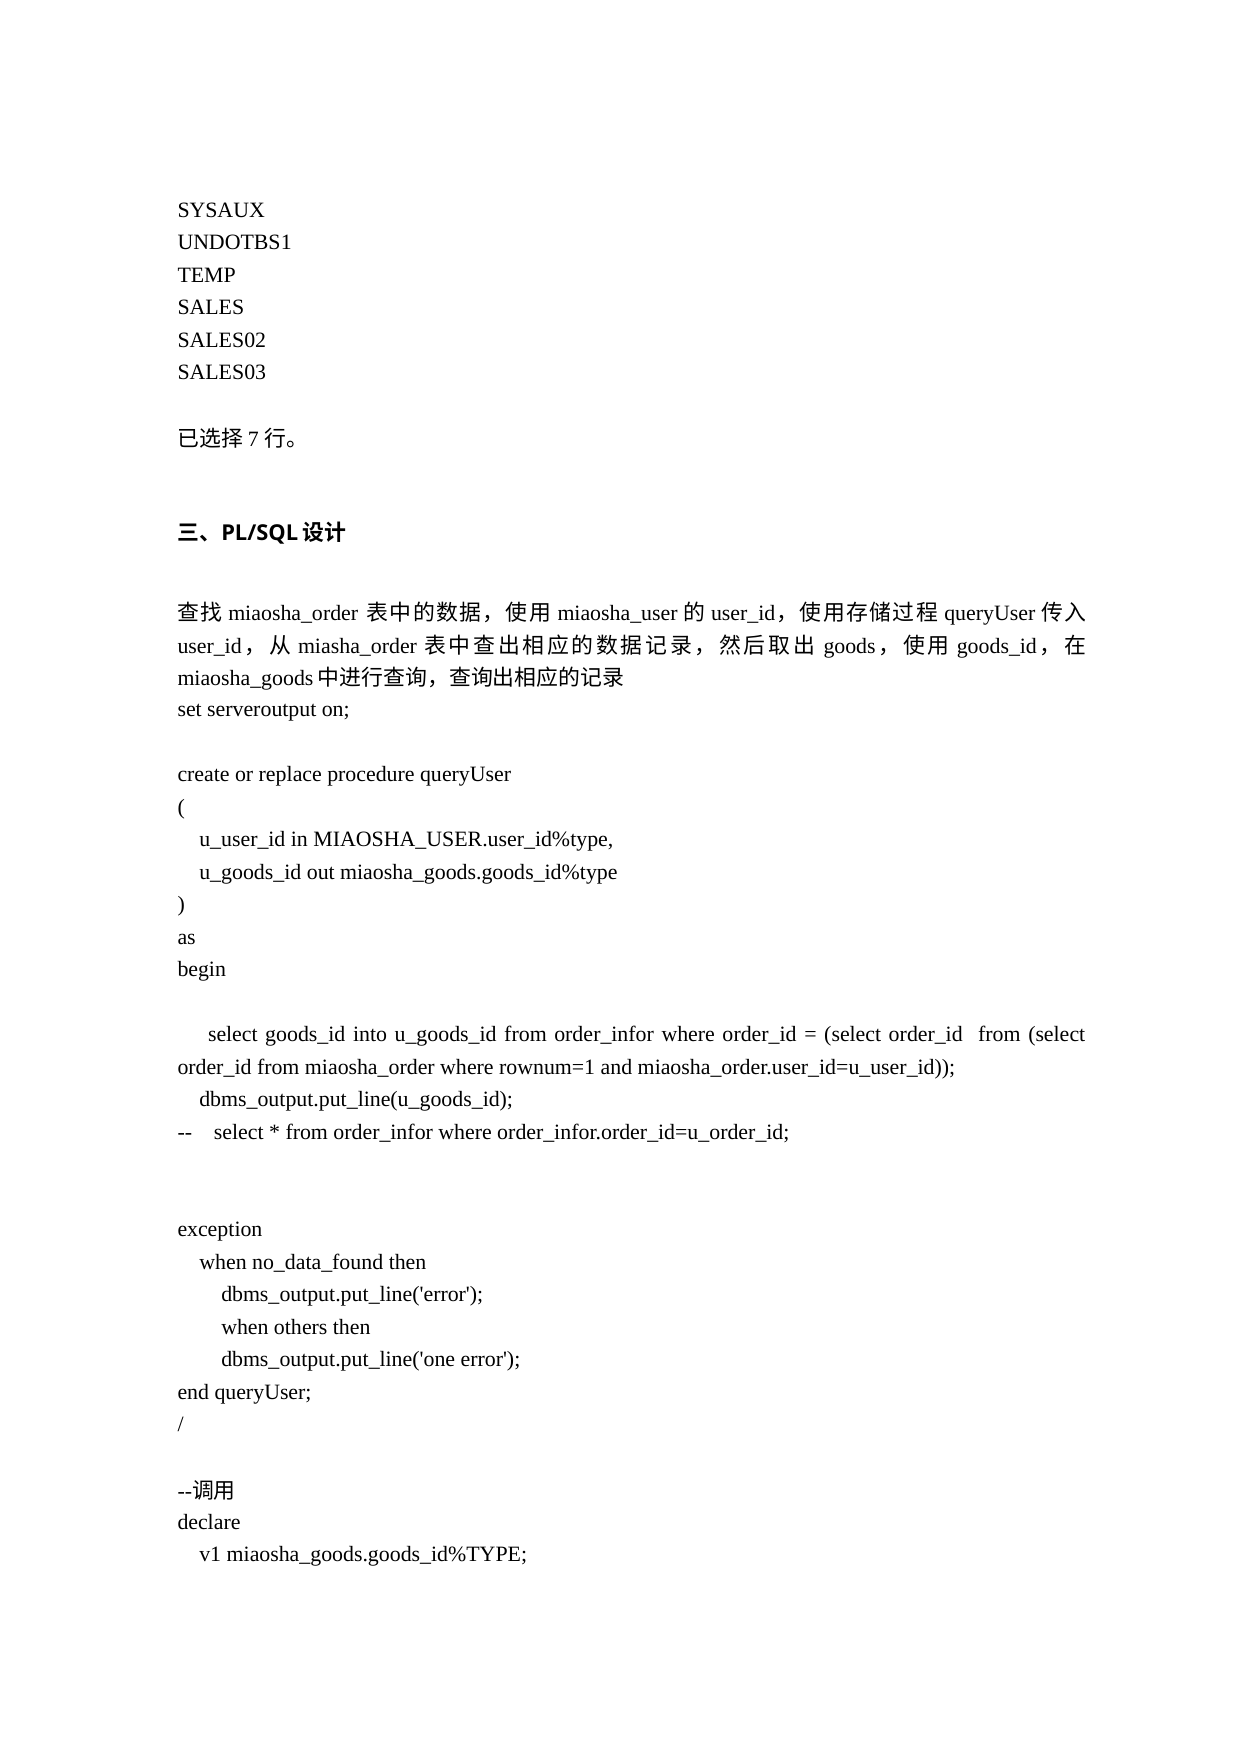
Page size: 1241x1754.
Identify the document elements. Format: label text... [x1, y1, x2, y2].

text SALES03 [177, 355, 1087, 388]
text dbms_output.put_line('error'); [177, 1277, 1087, 1310]
text SALES02 [177, 323, 1087, 355]
text as [177, 920, 1087, 952]
text end queryUser; [177, 1375, 1087, 1407]
text ( [177, 790, 1087, 822]
text begin [177, 952, 1087, 985]
text create or replace procedure queryUser [177, 757, 1087, 790]
text UNDOTBS1 [177, 225, 1087, 258]
text dbms_output.put_line(u_goods_id); [177, 1082, 1087, 1115]
text u_goods_id out miaosha_goods.goods_id%type [177, 855, 1087, 887]
text TEMP [177, 258, 1087, 290]
text declare [177, 1505, 1087, 1537]
text u_user_id in MIAOSHA_USER.user_id%type, [177, 822, 1087, 855]
text set serveroutput on; [177, 692, 1087, 725]
text when others then [177, 1310, 1087, 1342]
text select goods_id into u_goods_id from order_infor where order_id = (select order_id from (select order_id from miaosha_order where rownum=1 and miaosha_order.user_id=u_user_id)); [177, 1017, 1087, 1082]
text SALES [177, 290, 1087, 323]
text dbms_output.put_line('one error'); [177, 1342, 1087, 1375]
text v1 miaosha_goods.goods_id%TYPE; [177, 1537, 1087, 1570]
text -- select * from order_infor where order_infor.order_id=u_order_id; [177, 1115, 1087, 1147]
text 已选择 7 行。 [177, 420, 1087, 453]
text exception [177, 1212, 1087, 1245]
text / [177, 1407, 1087, 1440]
text SYSAUX [177, 193, 1087, 225]
text when no_data_found then [177, 1245, 1087, 1277]
subtitle 三、PL/SQL设计 [177, 514, 1087, 547]
text 查找miaosha_order 表中的数据，使用miaosha_user的user_id，使用存储过程queryUser传入user_id，从miasha_order表中查出相应的数据记录，然后取出goods，使用goods_id，在miaosha_goods中进行查询，查询出相应的记录 [177, 595, 1087, 692]
text --调用 [177, 1472, 1087, 1505]
text ) [177, 887, 1087, 920]
